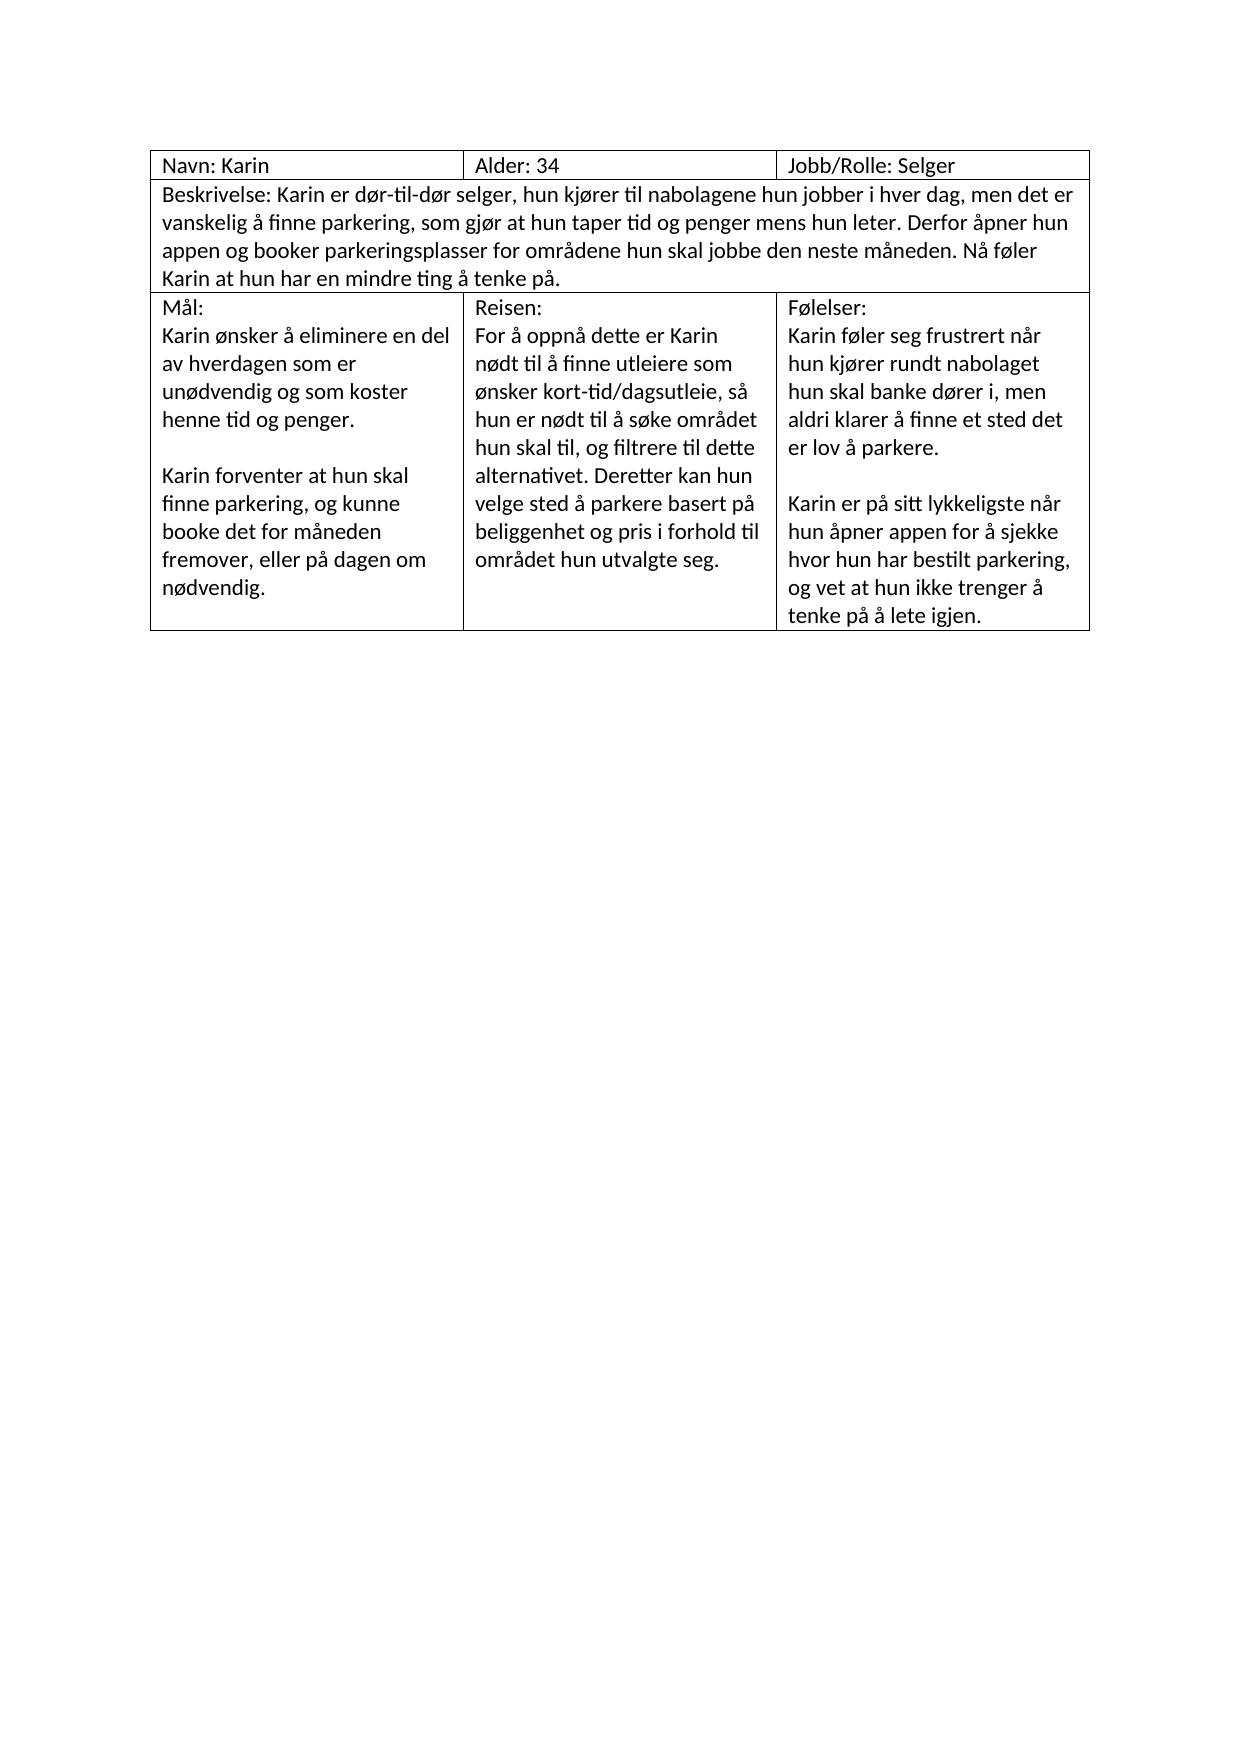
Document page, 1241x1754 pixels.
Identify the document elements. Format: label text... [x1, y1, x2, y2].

table_cell Beskrivelse: Karin er dør-til-dør selger, hun kjører til nabolagene hun jobber i hver dag, men det er vanskelig å finne parkering, som gjør at hun taper tid og penger mens hun leter. Derfor åpner hun appen og booker parkeringsplasser for områdene hun skal jobbe den neste måneden. Nå føler Karin at hun har en mindre ting å tenke på. [151, 180, 1089, 292]
table_header Alder: 34 [464, 151, 776, 179]
table_cell Reisen: For å oppnå dette er Karin nødt til å finne utleiere som ønsker kort-tid/dagsutleie, så hun er nødt til å søke området hun skal til, og filtrere til dette alternativet. Deretter kan hun velge sted å parkere basert på beliggenhet og pris i forhold til området hun utvalgte seg. [464, 293, 776, 629]
table_cell Mål: Karin ønsker å eliminere en del av hverdagen som er unødvendig og som koster henne tid og penger. Karin forventer at hun skal finne parkering, og kunne booke det for måneden fremover, eller på dagen om nødvendig. [151, 293, 463, 629]
table_cell Følelser: Karin føler seg frustrert når hun kjører rundt nabolaget hun skal banke dører i, men aldri klarer å finne et sted det er lov å parkere. Karin er på sitt lykkeligste når hun åpner appen for å sjekke hvor hun har bestilt parkering, og vet at hun ikke trenger å tenke på å lete igjen. [777, 293, 1089, 629]
table_header Navn: Karin [151, 151, 463, 179]
table_header Jobb/Rolle: Selger [777, 151, 1089, 179]
